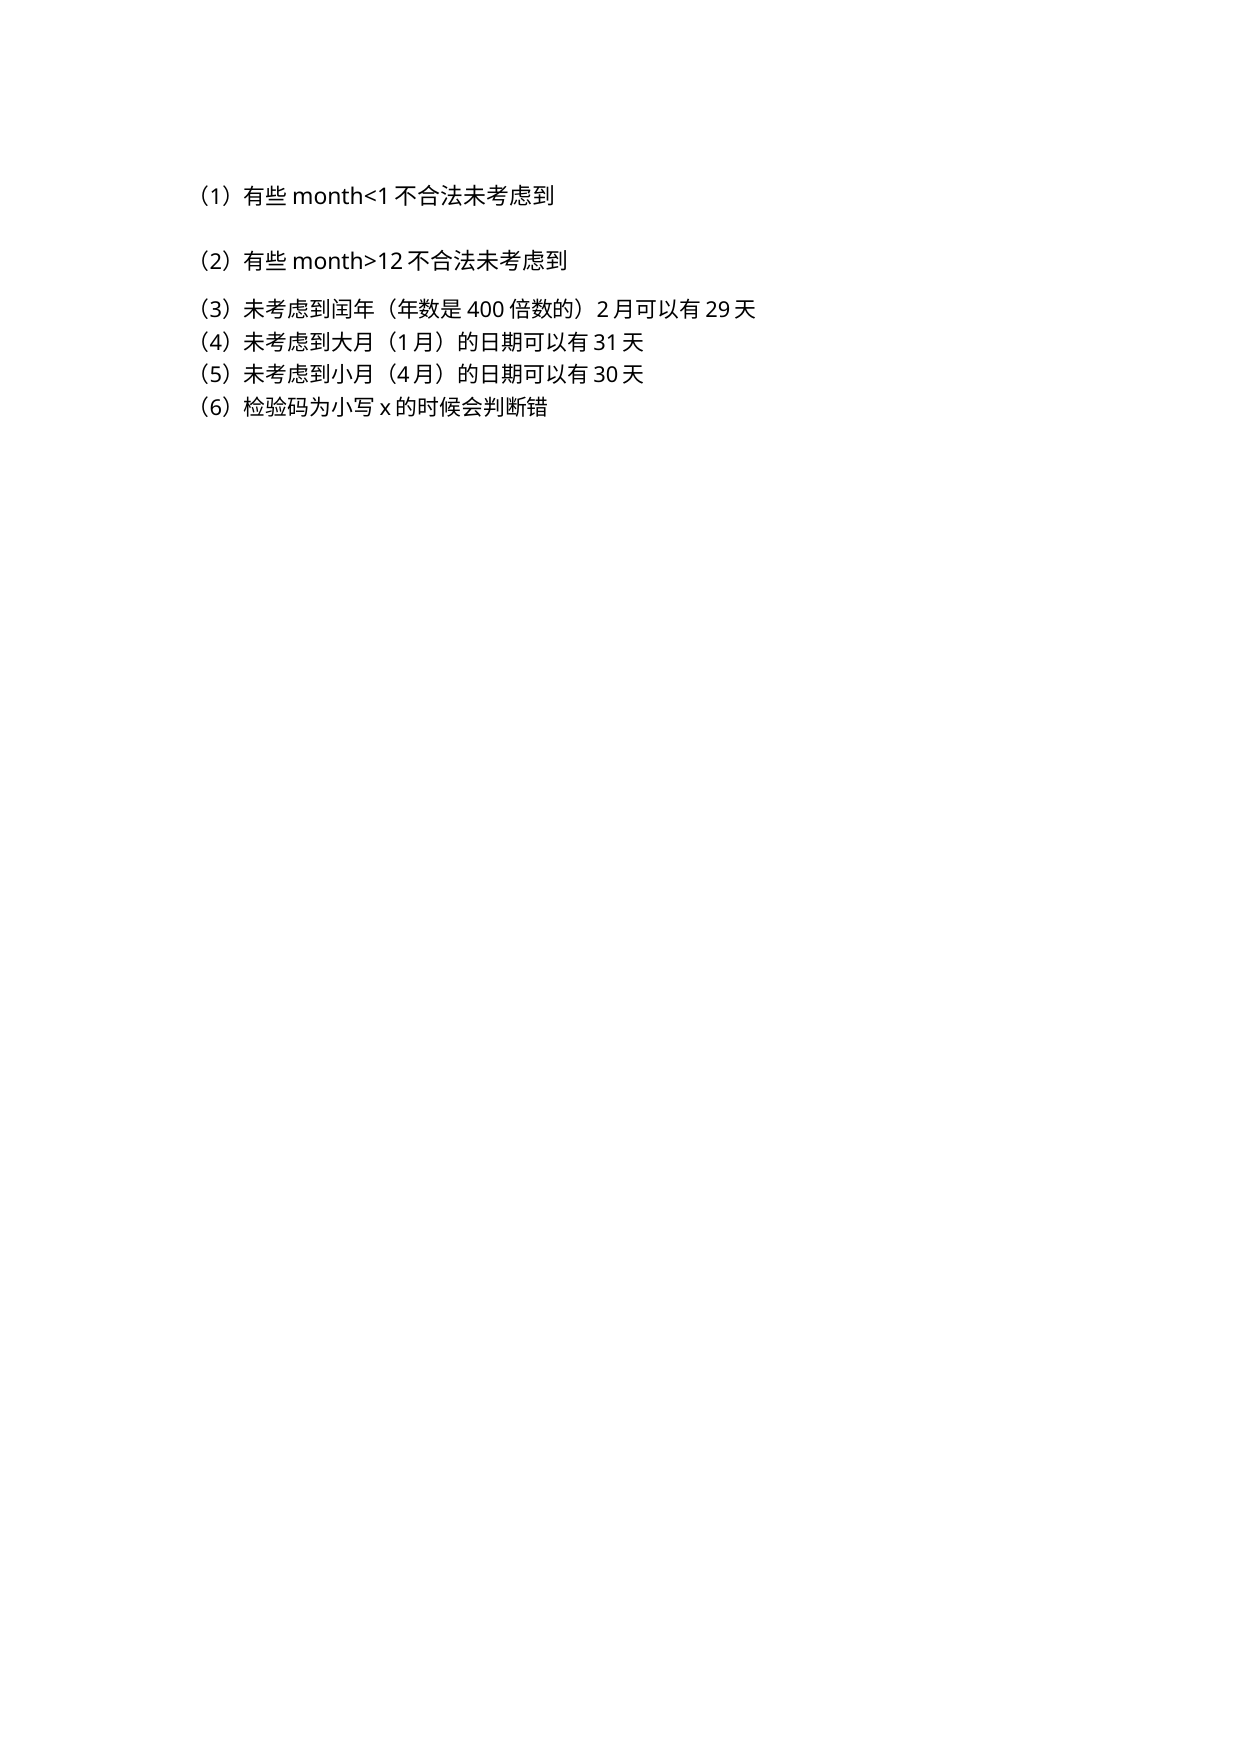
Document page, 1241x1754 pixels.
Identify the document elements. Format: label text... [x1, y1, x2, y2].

text （4）未考虑到大月（1月）的日期可以有31天 [187, 324, 1053, 357]
text （1）有些month<1不合法未考虑到 [187, 162, 1053, 227]
text （3）未考虑到闰年（年数是400倍数的）2月可以有29天 [187, 292, 1053, 324]
text （2）有些month>12不合法未考虑到 [187, 227, 1053, 292]
text （6）检验码为小写x的时候会判断错 [187, 389, 1053, 422]
text （5）未考虑到小月（4月）的日期可以有30天 [187, 357, 1053, 389]
